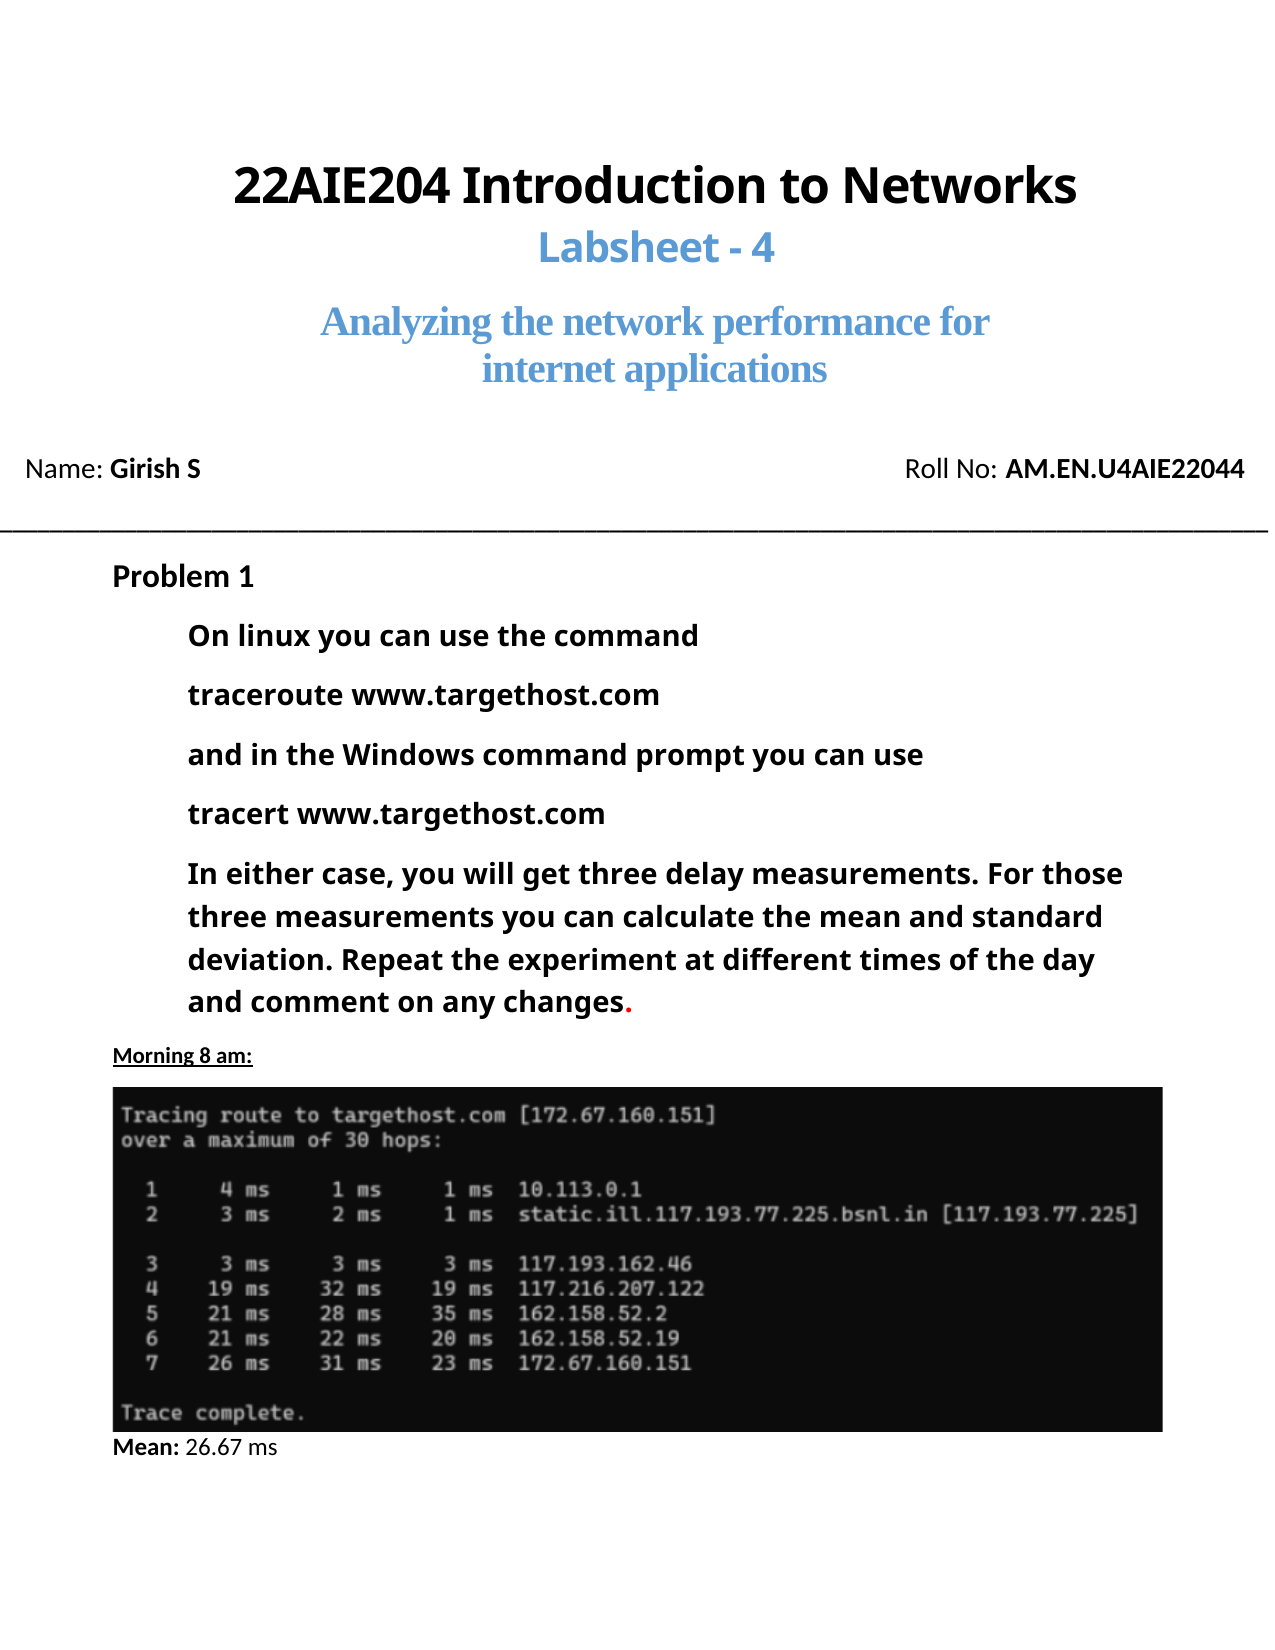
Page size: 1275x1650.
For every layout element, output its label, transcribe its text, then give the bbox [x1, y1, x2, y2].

text ______________________________________________________________________________________________________ [0, 505, 1275, 536]
text Mean: 26.67 ms [112, 1432, 1162, 1462]
text Labsheet - 4 [187, 218, 1125, 275]
title Analyzing the network performance for internet applications [250, 296, 1060, 392]
text traceroute www.targethost.com [187, 675, 1125, 714]
text Name: Girish S Roll No: AM.EN.U4AIE22044 [25, 450, 1251, 486]
text Morning 8 am: [112, 1041, 1162, 1069]
text tracert www.targethost.com [187, 794, 1125, 833]
text On linux you can use the command [187, 615, 1125, 655]
text In either case, you will get three delay measurements. For those three measurements you can calculate the mean and standard deviation. Repeat the experiment at different times of the day and comment on any changes. [187, 853, 1125, 1021]
text and in the Windows command prompt you can use [187, 734, 1125, 774]
title 22AIE204 Introduction to Networks [187, 150, 1125, 218]
picture [112, 1087, 1163, 1432]
text Problem 1 [112, 554, 1162, 595]
